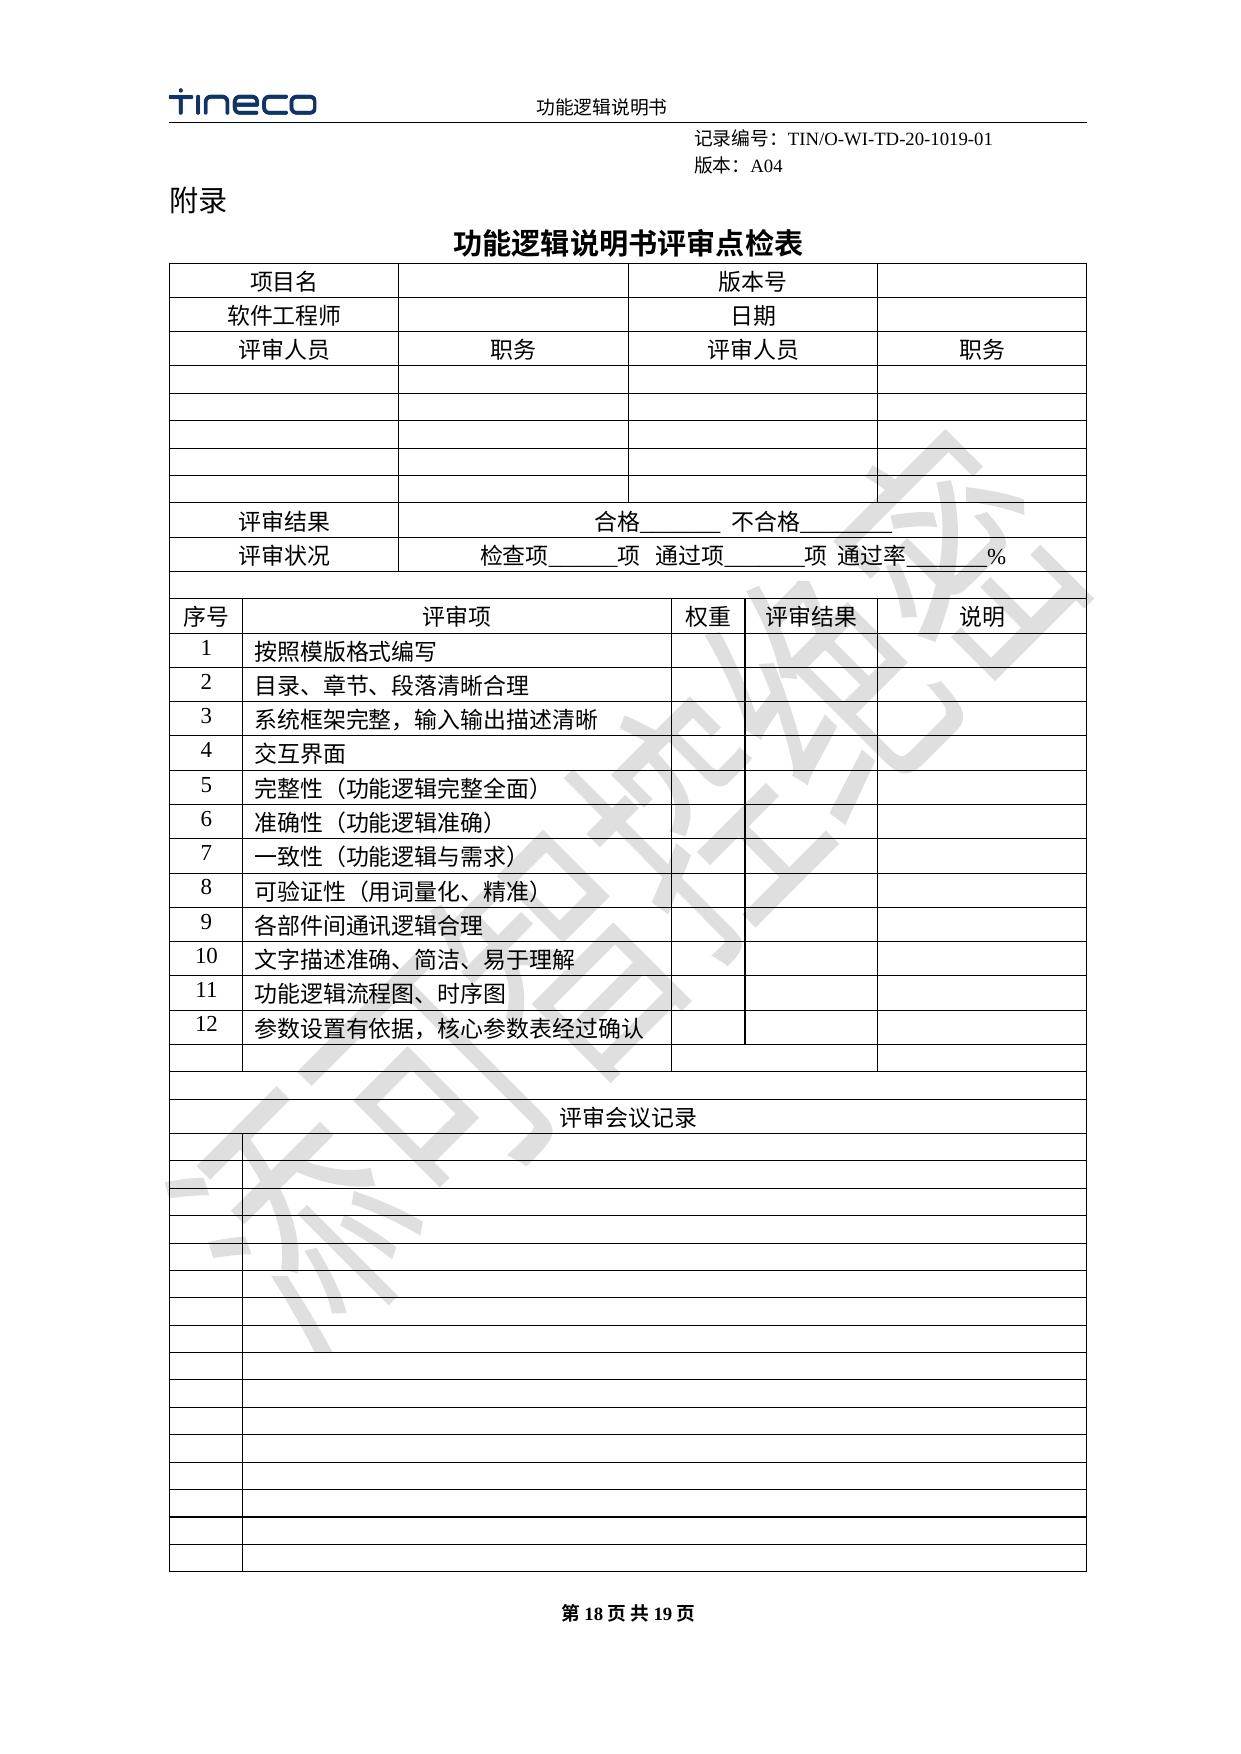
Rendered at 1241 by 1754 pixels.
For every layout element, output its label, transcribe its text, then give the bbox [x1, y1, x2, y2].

table_cell [878, 942, 1086, 975]
table_cell [746, 805, 877, 838]
table_cell [878, 839, 1086, 872]
table_cell 文字描述准确、简洁、易于理解 [243, 942, 671, 975]
table_cell [746, 702, 877, 735]
table_cell [399, 394, 628, 420]
table_cell [672, 976, 744, 1009]
table_cell [399, 366, 628, 393]
table_cell [672, 736, 744, 769]
table_cell [243, 1326, 1086, 1352]
table_cell 系统框架完整，输入输出描述清晰 [243, 702, 671, 735]
table_cell [746, 736, 877, 769]
table_cell 合格_______ 不合格________ [399, 503, 1086, 537]
table_cell [170, 1408, 242, 1434]
table_cell 7 [170, 839, 242, 872]
table_cell 检查项______项 通过项_______项 通过率_______% [399, 538, 1086, 571]
table_cell [629, 394, 877, 420]
table_cell 按照模版格式编写 [243, 634, 671, 667]
table_cell [629, 366, 877, 393]
table_cell [170, 572, 1086, 598]
table_cell [170, 1353, 242, 1379]
table_cell [672, 702, 744, 735]
table_cell 准确性（功能逻辑准确） [243, 805, 671, 838]
table_header 项目名 [170, 264, 398, 297]
text 附录 [169, 178, 1087, 220]
table_cell 3 [170, 702, 242, 735]
table_cell [170, 1244, 242, 1270]
table_cell [746, 668, 877, 701]
table_cell [243, 1380, 1086, 1407]
table_cell [629, 421, 877, 447]
table_cell [243, 1189, 1086, 1215]
table_cell 功能逻辑流程图、时序图 [243, 976, 671, 1009]
table_cell 日期 [629, 298, 877, 331]
table_cell [170, 1216, 242, 1242]
table_cell 职务 [878, 332, 1086, 365]
table_cell 说明 [878, 599, 1086, 632]
table_cell [399, 476, 628, 502]
table_cell [243, 1161, 1086, 1188]
table_header [878, 264, 1086, 297]
table_cell 5 [170, 771, 242, 804]
table_cell [878, 421, 1086, 447]
table_cell 序号 [170, 599, 242, 632]
table_cell [243, 1353, 1086, 1379]
table_cell 11 [170, 976, 242, 1009]
table_cell [878, 449, 1086, 475]
table_cell [170, 476, 398, 502]
table_cell [746, 1011, 877, 1044]
table_cell 可验证性（用词量化、精准） [243, 874, 671, 907]
table_cell [746, 976, 877, 1009]
table_cell [672, 805, 744, 838]
table_cell [746, 839, 877, 872]
table_cell [878, 476, 1086, 502]
table_cell 评审人员 [629, 332, 877, 365]
table_cell 各部件间通讯逻辑合理 [243, 908, 671, 941]
table_cell [170, 1545, 242, 1571]
table_cell 评审人员 [170, 332, 398, 365]
table_cell [170, 394, 398, 420]
table_cell [170, 1189, 242, 1215]
text 功能逻辑说明书评审点检表 [169, 220, 1087, 262]
table_cell [878, 1045, 1086, 1071]
table_cell [170, 1326, 242, 1352]
table_cell 评审项 [243, 599, 671, 632]
table_cell [629, 449, 877, 475]
table_header 版本号 [629, 264, 877, 297]
table_cell [399, 421, 628, 447]
table_cell [243, 1244, 1086, 1270]
table_cell [243, 1298, 1086, 1324]
table_cell [170, 1271, 242, 1297]
table_cell [170, 1072, 1086, 1098]
table_cell [170, 366, 398, 393]
table_cell [170, 1463, 242, 1489]
table_cell 评审结果 [170, 503, 398, 537]
table_cell 评审状况 [170, 538, 398, 571]
table_cell [878, 976, 1086, 1009]
table_cell [746, 634, 877, 667]
table_cell [878, 366, 1086, 393]
table_cell [399, 449, 628, 475]
table_cell [243, 1271, 1086, 1297]
table_cell [672, 908, 744, 941]
table_cell [672, 771, 744, 804]
table_cell [746, 771, 877, 804]
table_cell 4 [170, 736, 242, 769]
table_cell [672, 942, 744, 975]
table_cell [170, 1298, 242, 1324]
table_cell [746, 942, 877, 975]
table_cell [878, 634, 1086, 667]
table_cell [672, 668, 744, 701]
table_cell [170, 421, 398, 447]
table_cell [878, 1011, 1086, 1044]
table_header [399, 264, 628, 297]
table_cell [243, 1463, 1086, 1489]
table_cell [399, 298, 628, 331]
table_cell [243, 1490, 1086, 1516]
table_cell [878, 771, 1086, 804]
table_cell 交互界面 [243, 736, 671, 769]
table_cell [746, 908, 877, 941]
table_cell 8 [170, 874, 242, 907]
table_cell 10 [170, 942, 242, 975]
table_cell [878, 702, 1086, 735]
table_cell 评审结果 [746, 599, 877, 632]
table_cell 9 [170, 908, 242, 941]
table_cell 12 [170, 1011, 242, 1044]
table_cell [170, 1518, 242, 1544]
table_cell 软件工程师 [170, 298, 398, 331]
table_cell [878, 394, 1086, 420]
table_cell [243, 1408, 1086, 1434]
table_cell 参数设置有依据，核心参数表经过确认 [243, 1011, 671, 1044]
table_cell 6 [170, 805, 242, 838]
table_cell [170, 1161, 242, 1188]
table_cell 2 [170, 668, 242, 701]
table_cell [878, 805, 1086, 838]
table_cell [170, 1435, 242, 1462]
table_cell [878, 908, 1086, 941]
table_cell [746, 874, 877, 907]
table_cell [170, 1490, 242, 1516]
table_cell 完整性（功能逻辑完整全面） [243, 771, 671, 804]
table_cell [878, 298, 1086, 331]
table_cell [878, 874, 1086, 907]
table_cell [672, 839, 744, 872]
table_cell [170, 1045, 242, 1071]
table_cell [672, 634, 744, 667]
table_cell [243, 1435, 1086, 1462]
table_cell [243, 1045, 671, 1071]
table_cell 目录、章节、段落清晰合理 [243, 668, 671, 701]
table_cell 权重 [672, 599, 744, 632]
table_cell [878, 668, 1086, 701]
table_cell [243, 1216, 1086, 1242]
table_cell [170, 1380, 242, 1407]
table_cell 一致性（功能逻辑与需求） [243, 839, 671, 872]
table_cell 评审会议记录 [170, 1100, 1086, 1133]
table_cell [243, 1518, 1086, 1544]
table_cell 职务 [399, 332, 628, 365]
picture [168, 88, 317, 115]
table_cell 1 [170, 634, 242, 667]
table_cell [672, 1011, 744, 1044]
table_cell [878, 736, 1086, 769]
table_cell [170, 449, 398, 475]
table_cell [170, 1134, 242, 1160]
table_cell [243, 1545, 1086, 1571]
table_cell [243, 1134, 1086, 1160]
table_cell [672, 1045, 877, 1071]
table_cell [672, 874, 744, 907]
table_cell [629, 476, 877, 502]
